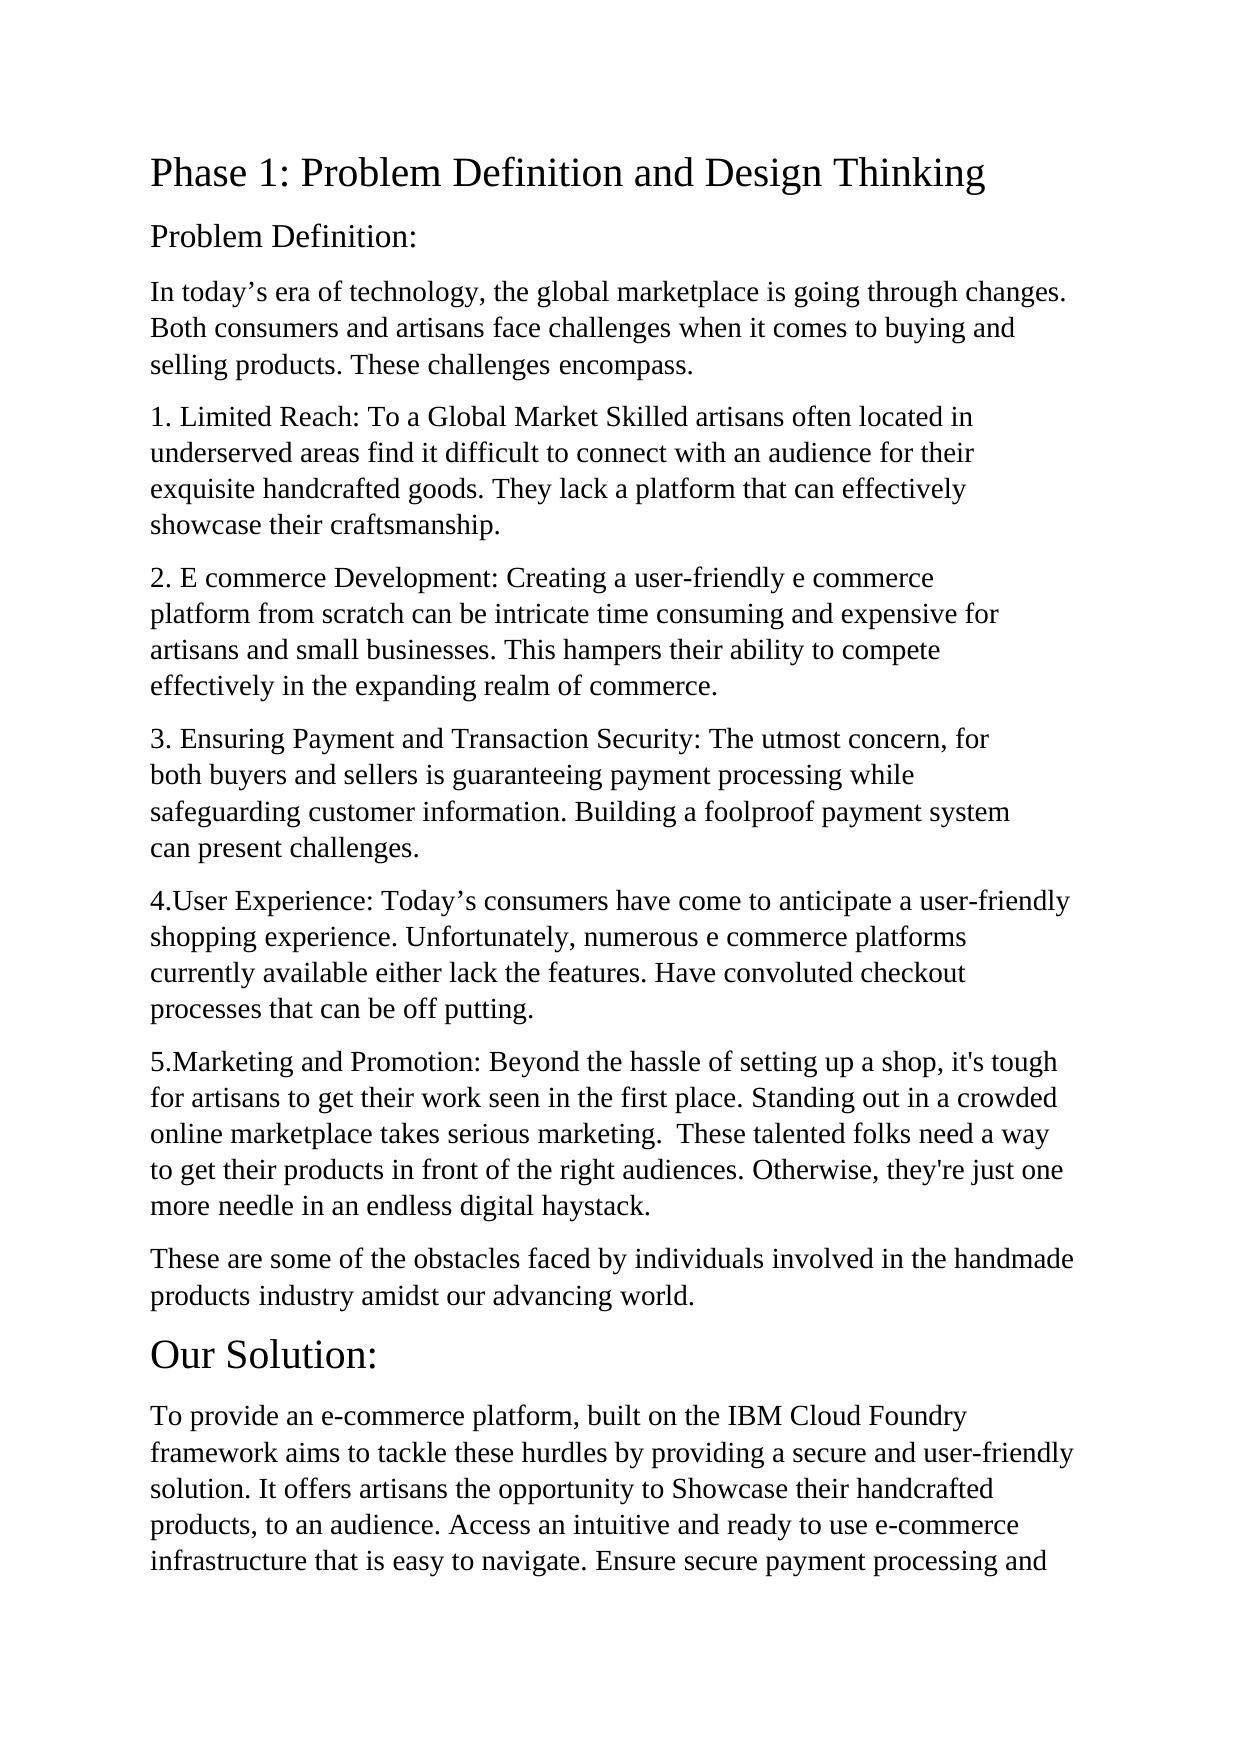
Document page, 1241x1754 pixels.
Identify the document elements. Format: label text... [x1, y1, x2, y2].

text In today’s era of technology, the global marketplace is going through changes. [150, 274, 1098, 307]
subtitle Phase 1: Problem Definition and Design Thinking [150, 147, 1098, 195]
list Limited Reach: To a Global Market Skilled artisans often located in underserved areas find it difficult to connect with an audience for their exquisite handcrafted goods. They lack a platform that can effectively showcase their craftsmanship. [150, 399, 1084, 541]
list User Experience: Today’s consumers have come to anticipate a user-friendly shopping experience. Unfortunately, numerous e commerce platforms currently available either lack the features. Have convoluted checkout processes that can be off putting. [150, 883, 1077, 1024]
list Ensuring Payment and Transaction Security: The utmost concern, for both buyers and sellers is guaranteeing payment processing while safeguarding customer information. Building a foolproof payment system can present challenges. [150, 721, 1046, 863]
text These are some of the obstacles faced by individuals involved in the handmade products industry amidst our advancing world. [150, 1241, 1098, 1311]
subtitle Our Solution: [150, 1330, 1098, 1378]
list E commerce Development: Creating a user-friendly e commerce platform from scratch can be intricate time consuming and expensive for artisans and small businesses. This hampers their ability to compete effectively in the expanding realm of commerce. [150, 560, 1041, 702]
text To provide an e-commerce platform, built on the IBM Cloud Foundry framework aims to tackle these hurdles by providing a secure and user-friendly solution. It offers artisans the opportunity to Showcase their handcrafted products, to an audience. Access an intuitive and ready to use e-commerce [150, 1398, 1076, 1541]
text Problem Definition: [150, 216, 1098, 254]
text Both consumers and artisans face challenges when it comes to buying and selling products. These challenges encompass. [150, 310, 1076, 380]
list Marketing and Promotion: Beyond the hassle of setting up a shop, it's tough for artisans to get their work seen in the first place. Standing out in a crowded online marketplace takes serious marketing. These talented folks need a way to get their products in front of the right audiences. Otherwise, they're just one more needle in an endless digital haystack. [150, 1044, 1079, 1222]
text infrastructure that is easy to navigate. Ensure secure payment processing and [150, 1543, 1098, 1577]
